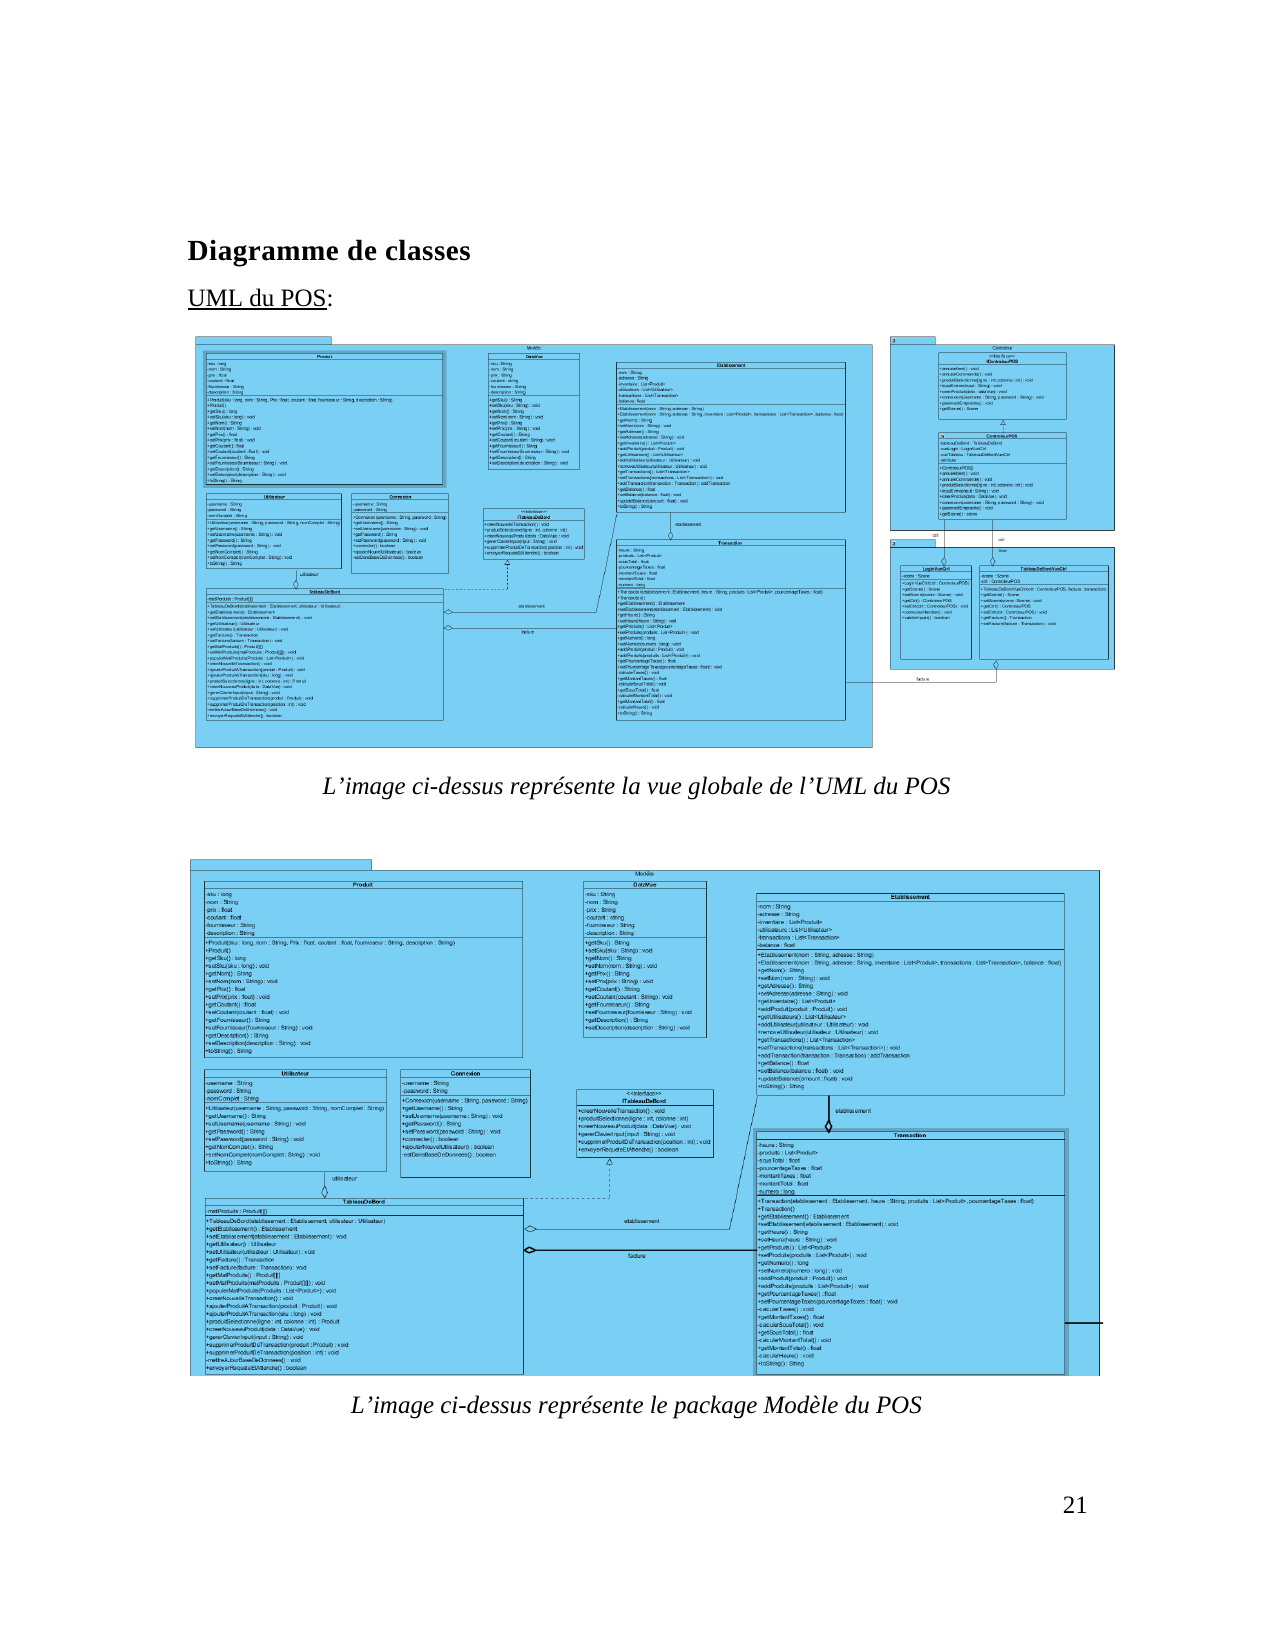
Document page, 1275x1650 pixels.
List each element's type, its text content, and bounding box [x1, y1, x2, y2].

picture [187, 326, 1126, 757]
text L’image ci-dessus représente la vue globale de l’UML du POS [187, 771, 1087, 799]
subtitle Diagramme de classes [187, 233, 1087, 267]
text L’image ci-dessus représente le package Modèle du POS [187, 1390, 1087, 1419]
text UML du POS: [187, 283, 1087, 326]
picture [187, 857, 1104, 1376]
